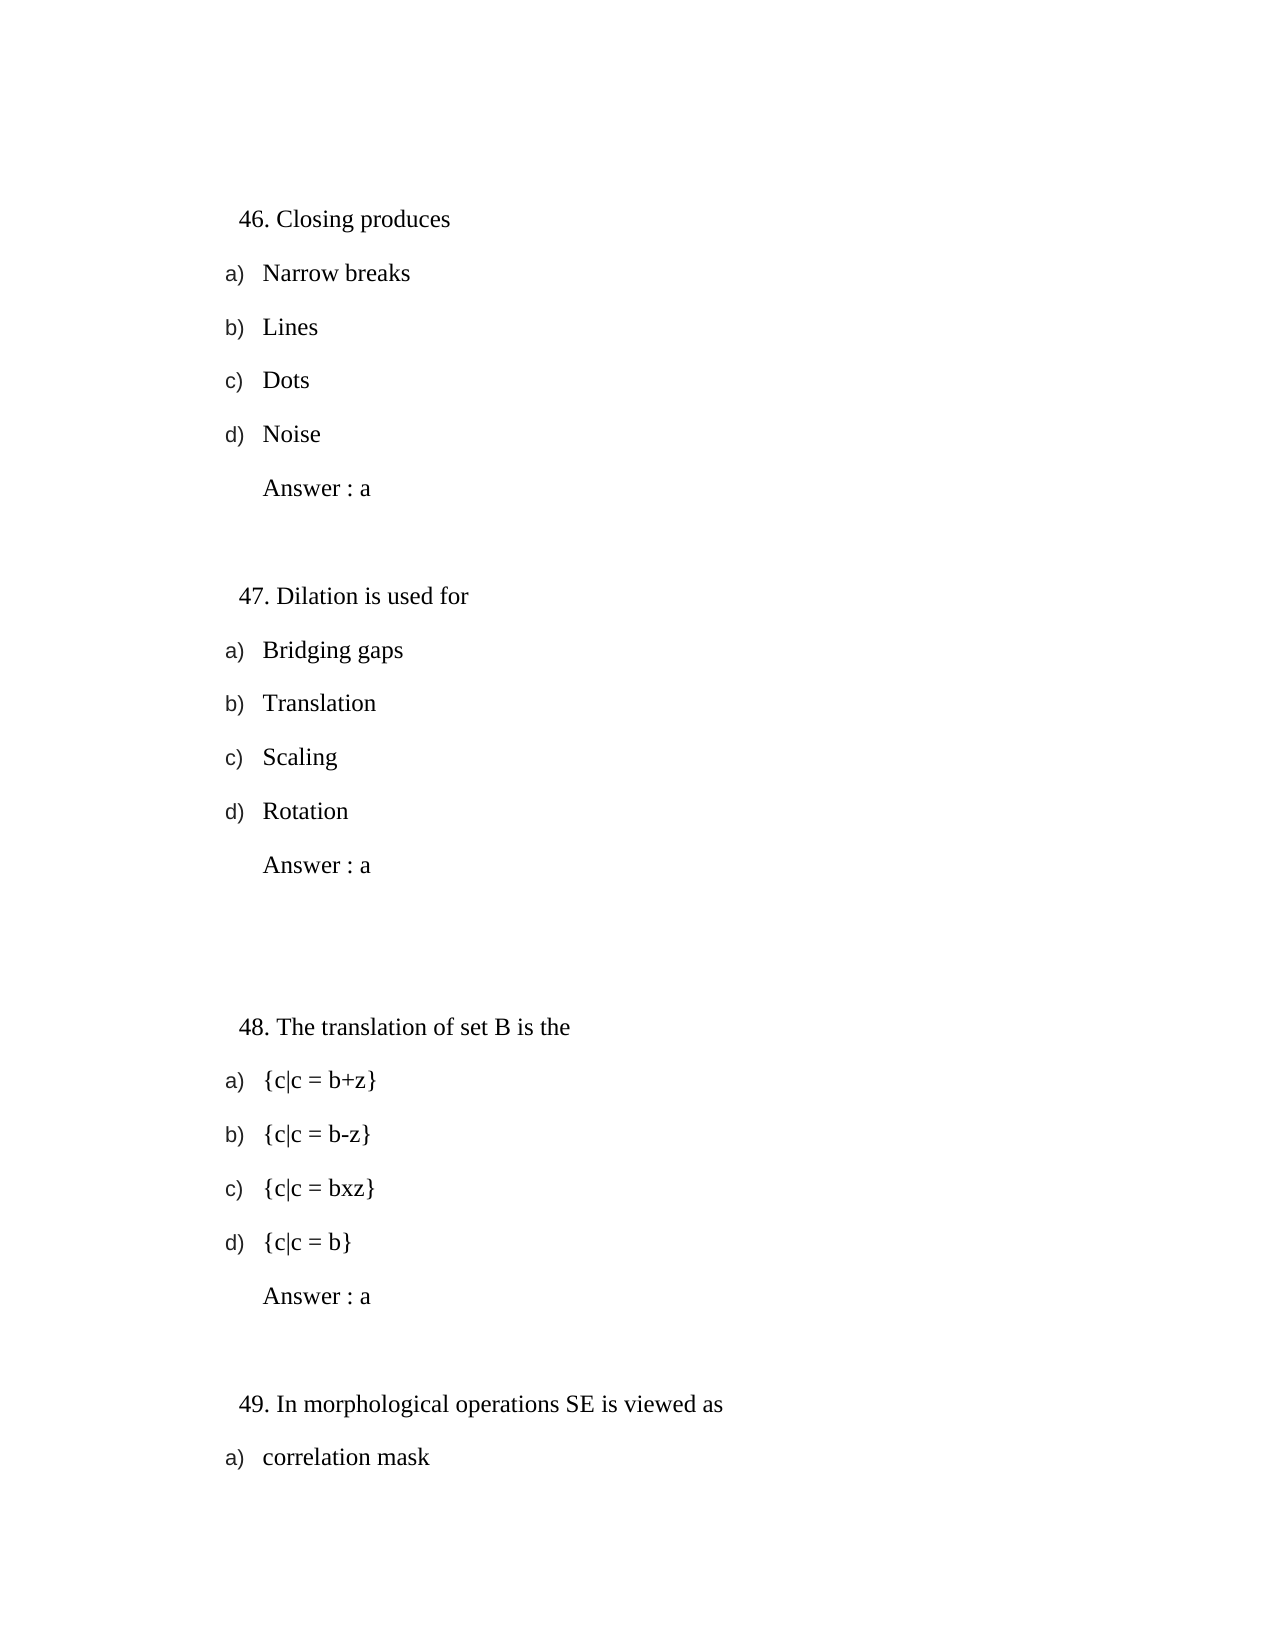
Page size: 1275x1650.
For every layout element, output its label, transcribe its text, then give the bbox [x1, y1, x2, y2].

list Translation [225, 688, 1125, 717]
list correlation mask [225, 1442, 1125, 1471]
list Answer : a [262, 850, 1125, 879]
list Closing produces [239, 204, 1125, 233]
list Scaling [225, 742, 1125, 771]
list {c|c = b} [225, 1227, 1125, 1256]
list Noise [225, 419, 1125, 448]
list {c|c = bxz} [225, 1173, 1125, 1202]
list The translation of set B is the [239, 1012, 1125, 1040]
list {c|c = b+z} [225, 1066, 1125, 1094]
list Dots [225, 365, 1125, 394]
list In morphological operations SE is viewed as [239, 1389, 1125, 1417]
list Answer : a [262, 1281, 1125, 1310]
list Narrow breaks [225, 258, 1125, 286]
list {c|c = b-z} [225, 1119, 1125, 1148]
list Lines [225, 312, 1125, 340]
list Answer : a [262, 473, 1125, 502]
list Rotation [225, 796, 1125, 825]
list Bridging gaps [225, 635, 1125, 663]
list Dilation is used for [239, 581, 1125, 609]
